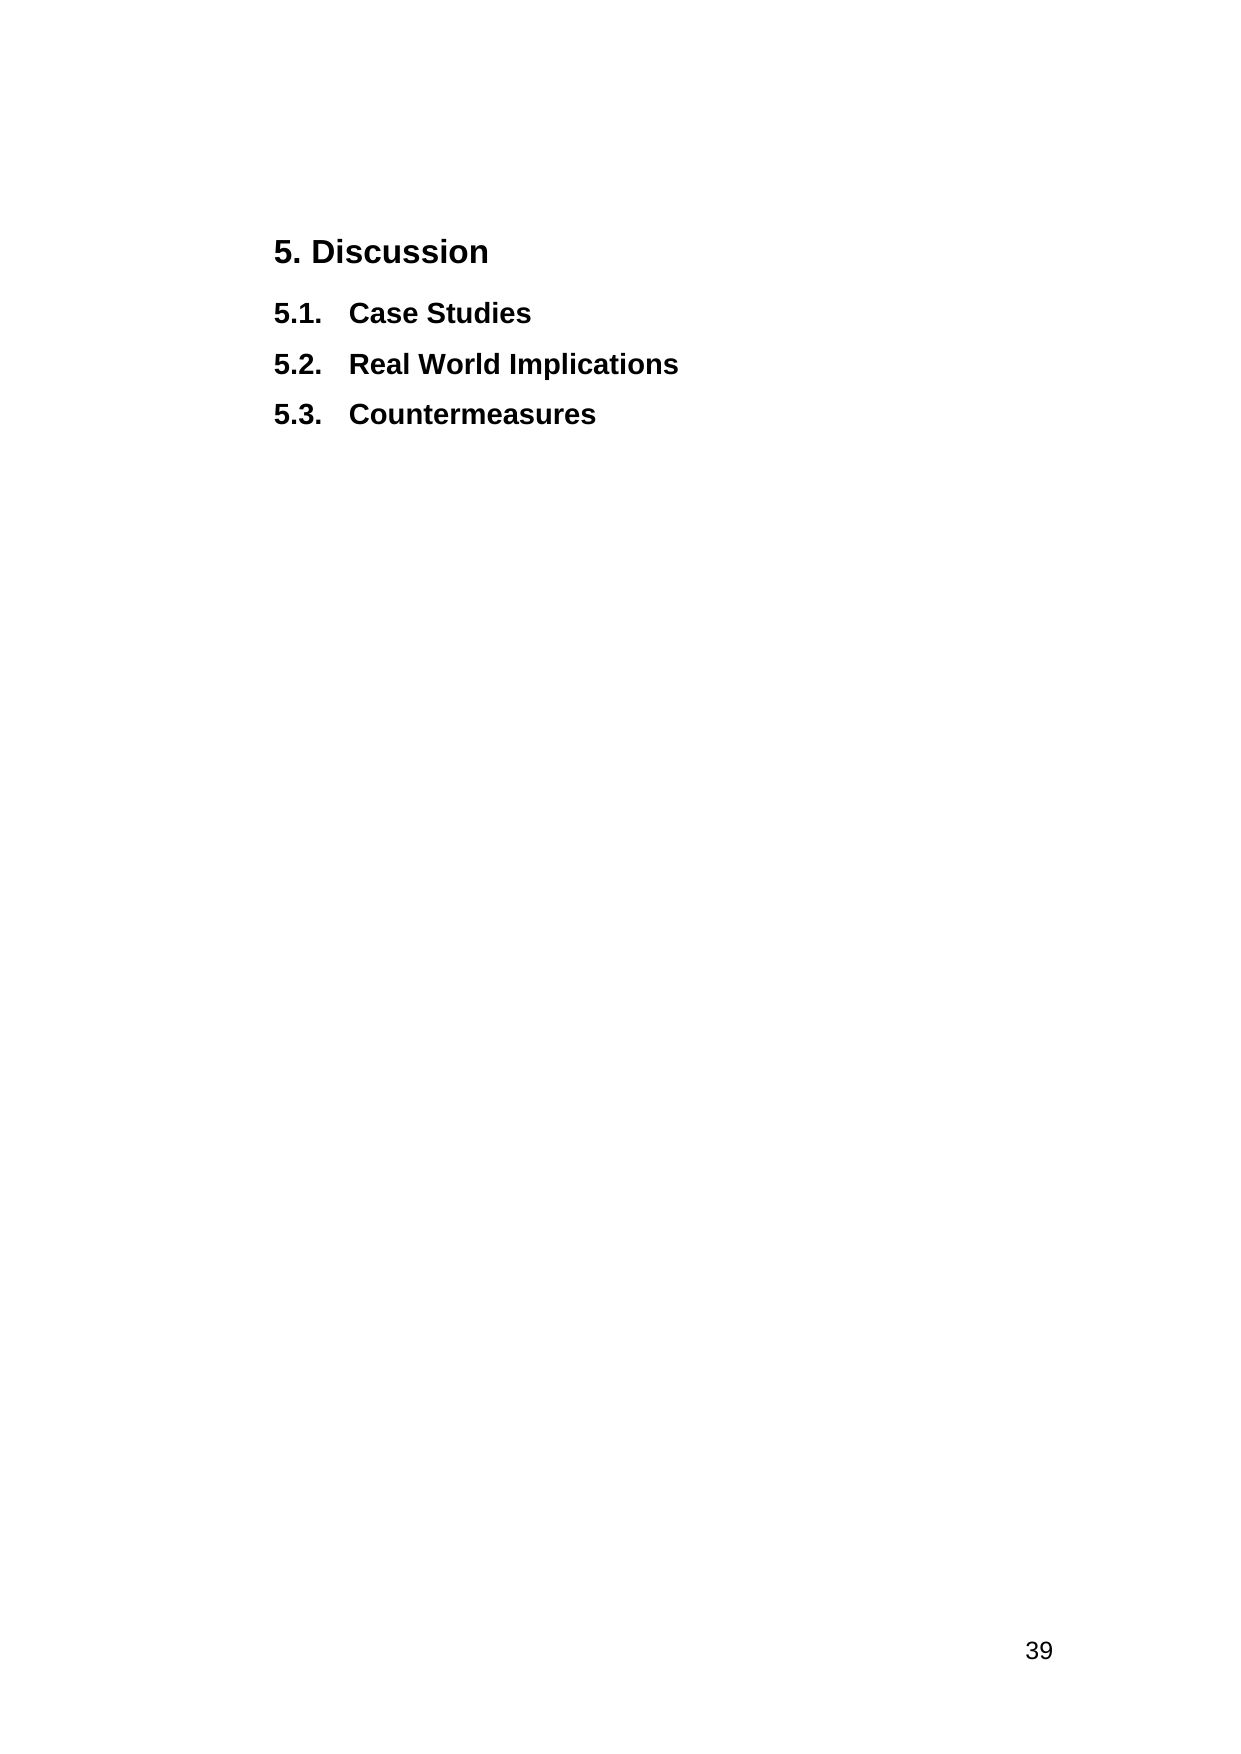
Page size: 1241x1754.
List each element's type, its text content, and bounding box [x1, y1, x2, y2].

subtitle Countermeasures [274, 397, 1053, 431]
subtitle Real World Implications [274, 347, 1053, 380]
subtitle Case Studies [274, 296, 1053, 330]
subtitle Discussion [274, 233, 1053, 271]
